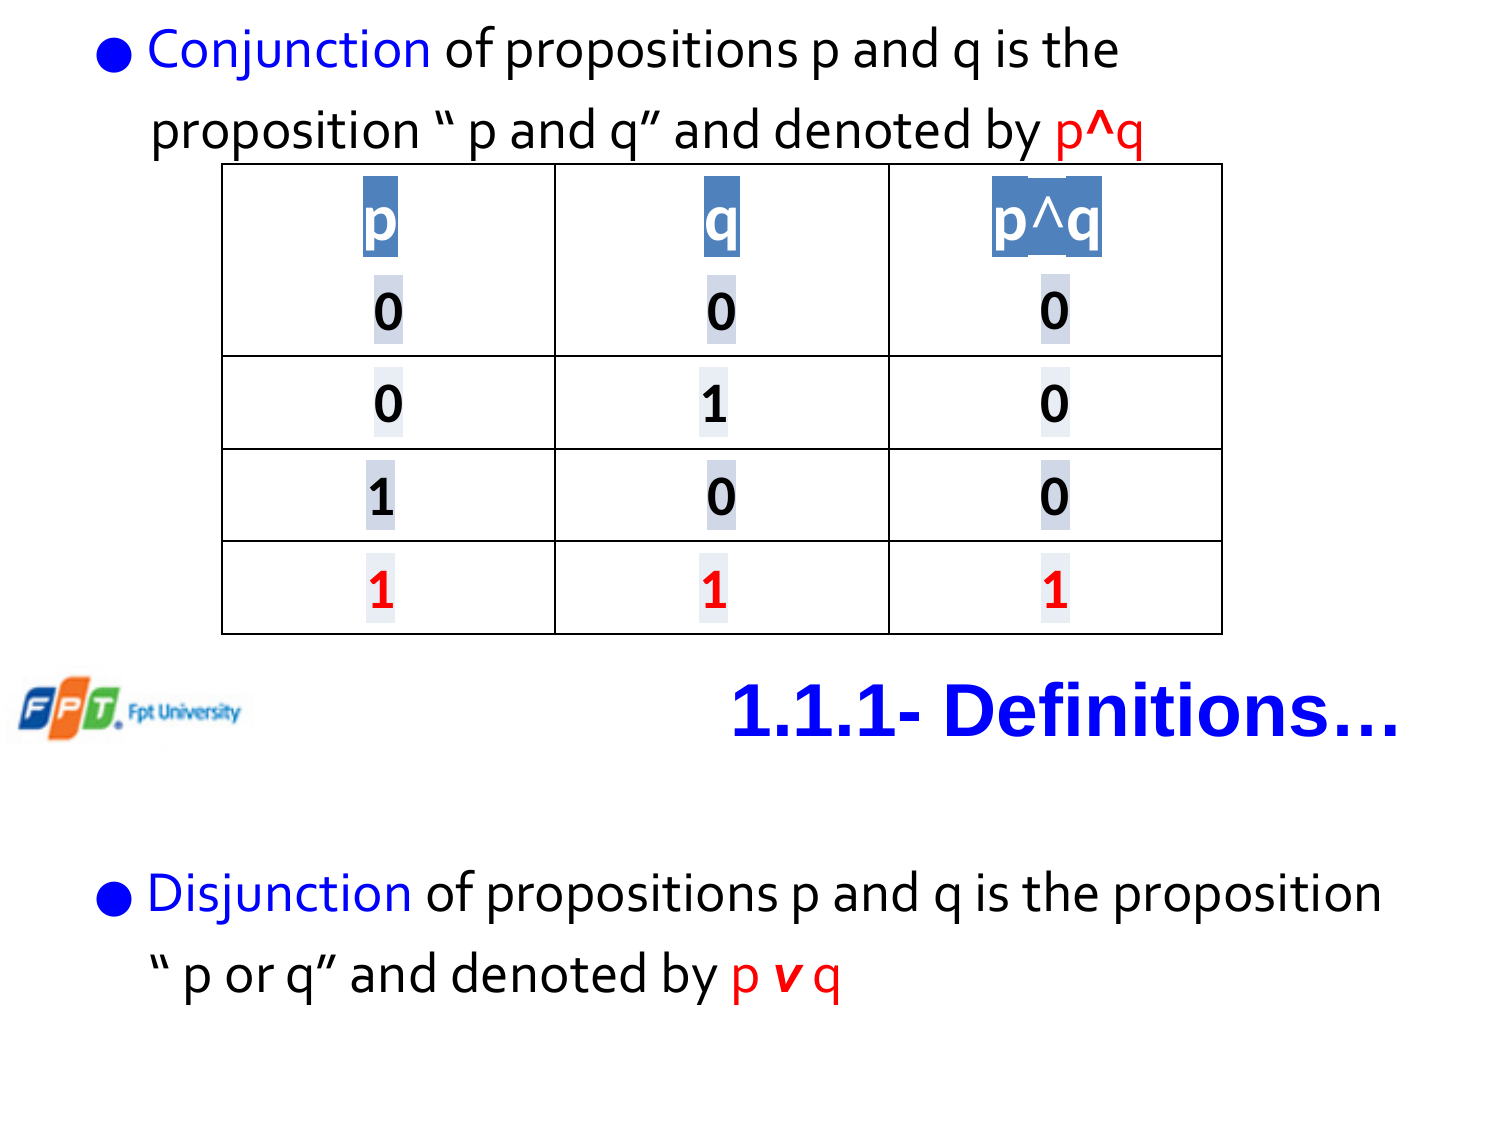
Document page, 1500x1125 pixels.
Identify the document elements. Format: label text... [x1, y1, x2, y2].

table_header p 0 [223, 165, 554, 355]
picture [0, 665, 255, 753]
table_cell 0 [890, 450, 1221, 540]
text 1.1.1- Definitions… [730, 666, 1460, 752]
table_header p^q 0 [890, 165, 1221, 355]
table_cell 0 [556, 450, 888, 540]
table_cell 1 [556, 542, 888, 633]
table_cell 1 [223, 450, 554, 540]
table_header q 0 [556, 165, 888, 355]
table_cell 0 [223, 357, 554, 448]
text ● Disjunction of propositions p and q is the proposition “ p or q” and denoted by p v q [94, 844, 1419, 1007]
text ● Conjunction of propositions p and q is the proposition “ p and q” and denoted by p^q [94, 0, 1154, 163]
table_cell 1 [890, 542, 1221, 633]
table_cell 1 [223, 542, 554, 633]
table_cell 0 [890, 357, 1221, 448]
table_cell 1 [556, 357, 888, 448]
